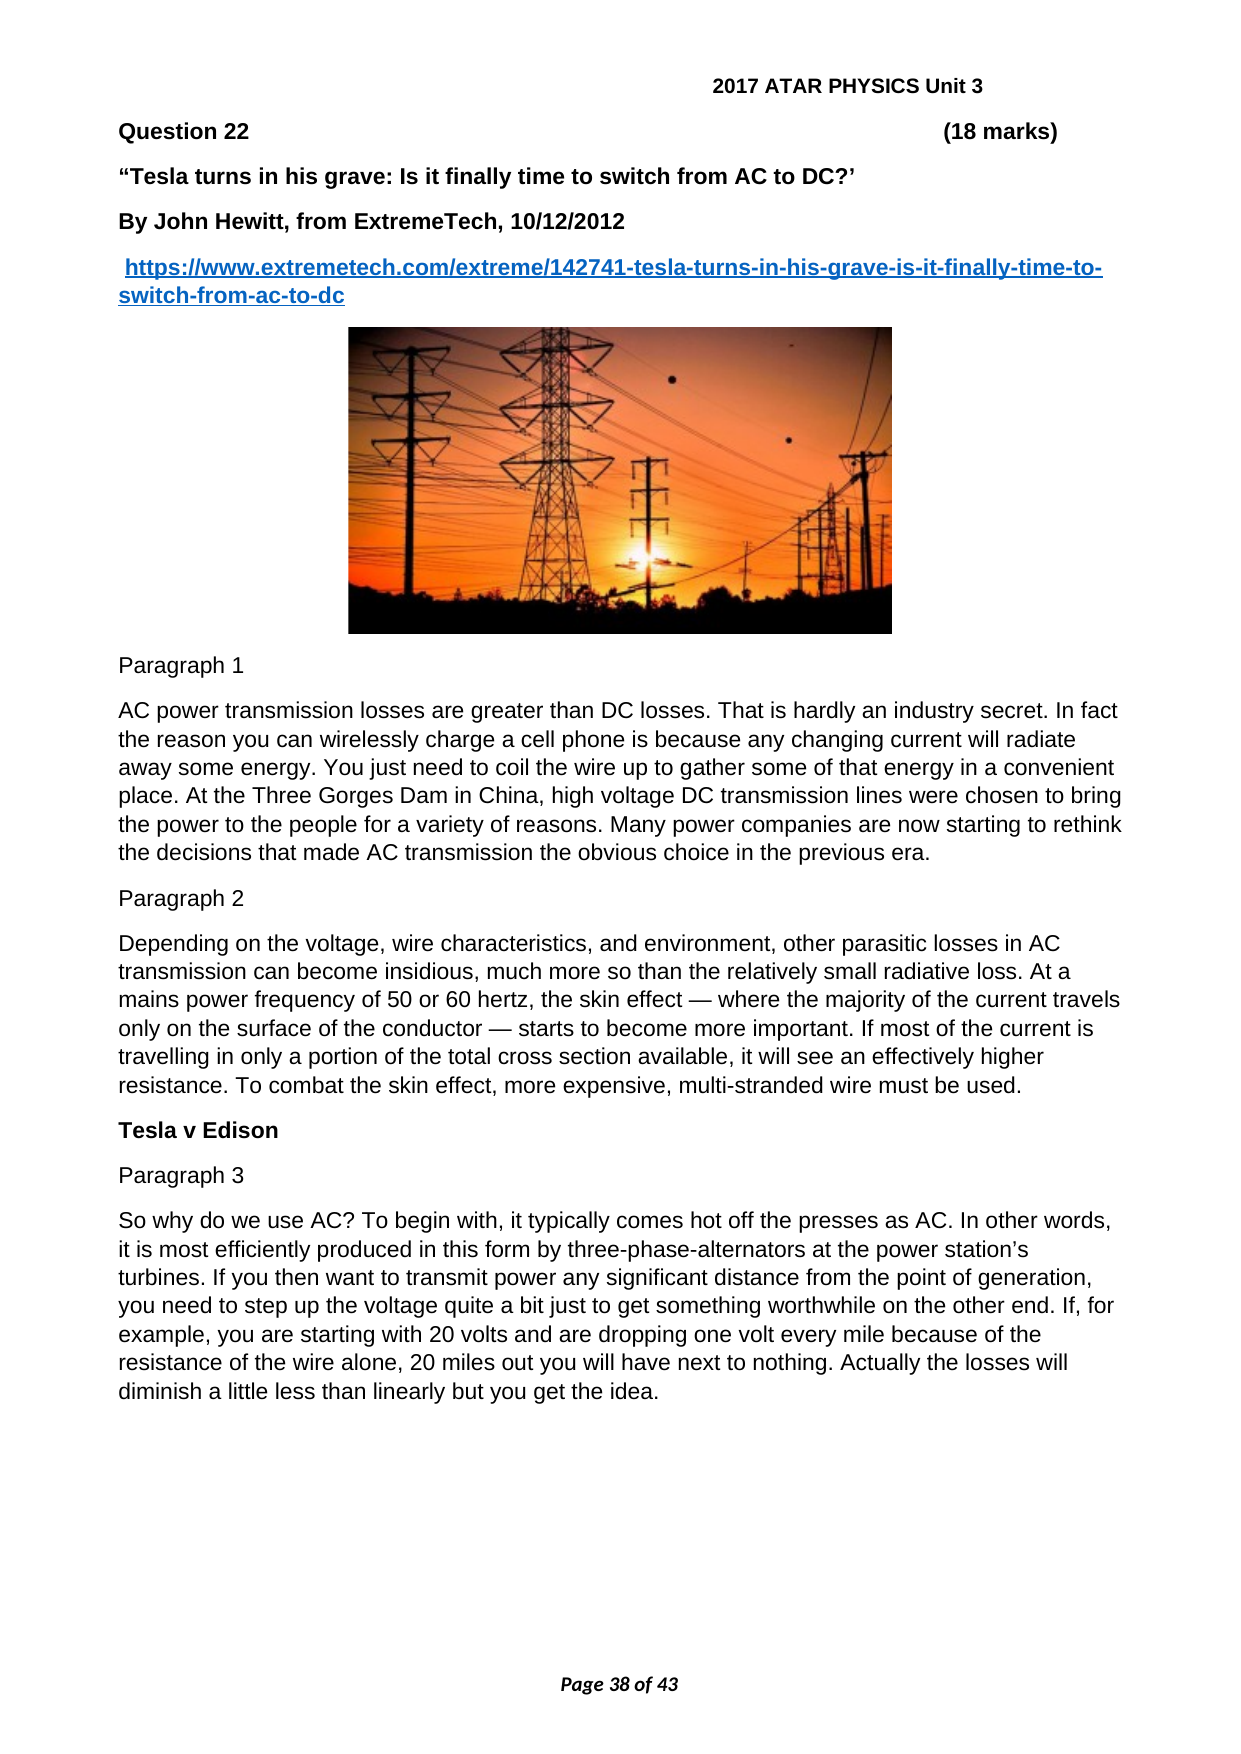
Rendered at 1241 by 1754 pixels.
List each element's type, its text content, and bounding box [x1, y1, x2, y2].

text Question 22 (18 marks) [118, 118, 1122, 144]
text Paragraph 1 [118, 652, 1122, 678]
text By John Hewitt, from ExtremeTech, 10/12/2012 [118, 208, 1122, 235]
text Paragraph 3 [118, 1162, 1122, 1188]
text Tesla v Edison [118, 1117, 1122, 1143]
text “Tesla turns in his grave: Is it finally time to switch from AC to DC?’ [118, 163, 1122, 189]
text Paragraph 2 [118, 884, 1122, 911]
text Depending on the voltage, wire characteristics, and environment, other parasitic losses in AC transmission can become insidious, much more so than the relatively small radiative loss. At a mains power frequency of 50 or 60 hertz, the skin effect — where the majority of the current travels only on the surface of the conductor — starts to become more important. If most of the current is travelling in only a portion of the total cross section available, it will see an effectively higher resistance. To combat the skin effect, more expensive, multi-stranded wire must be used. [118, 929, 1122, 1098]
text So why do we use AC? To begin with, it typically comes hot off the presses as AC. In other words, it is most efficiently produced in this form by three-phase-alternators at the power station’s turbines. If you then want to transmit power any significant distance from the point of generation, you need to step up the voltage quite a bit just to get something worthwhile on the other end. If, for example, you are starting with 20 volts and are dropping one volt every mile because of the resistance of the wire alone, 20 miles out you will have next to nothing. Actually the losses will diminish a little less than linearly but you get the idea. [118, 1207, 1122, 1404]
text https://www.extremetech.com/extreme/142741-tesla-turns-in-his-grave-is-it-finally-time-to-switch-from-ac-to-dc [118, 253, 1122, 308]
text AC power transmission losses are greater than DC losses. That is hardly an industry secret. In fact the reason you can wirelessly charge a cell phone is because any changing current will radiate away some energy. You just need to coil the wire up to gather some of that energy in a convenient place. At the Three Gorges Dam in China, high voltage DC transmission lines were chosen to bring the power to the people for a variety of reasons. Many power companies are now starting to rethink the decisions that made AC transmission the obvious choice in the previous era. [118, 697, 1122, 866]
picture [348, 327, 892, 634]
